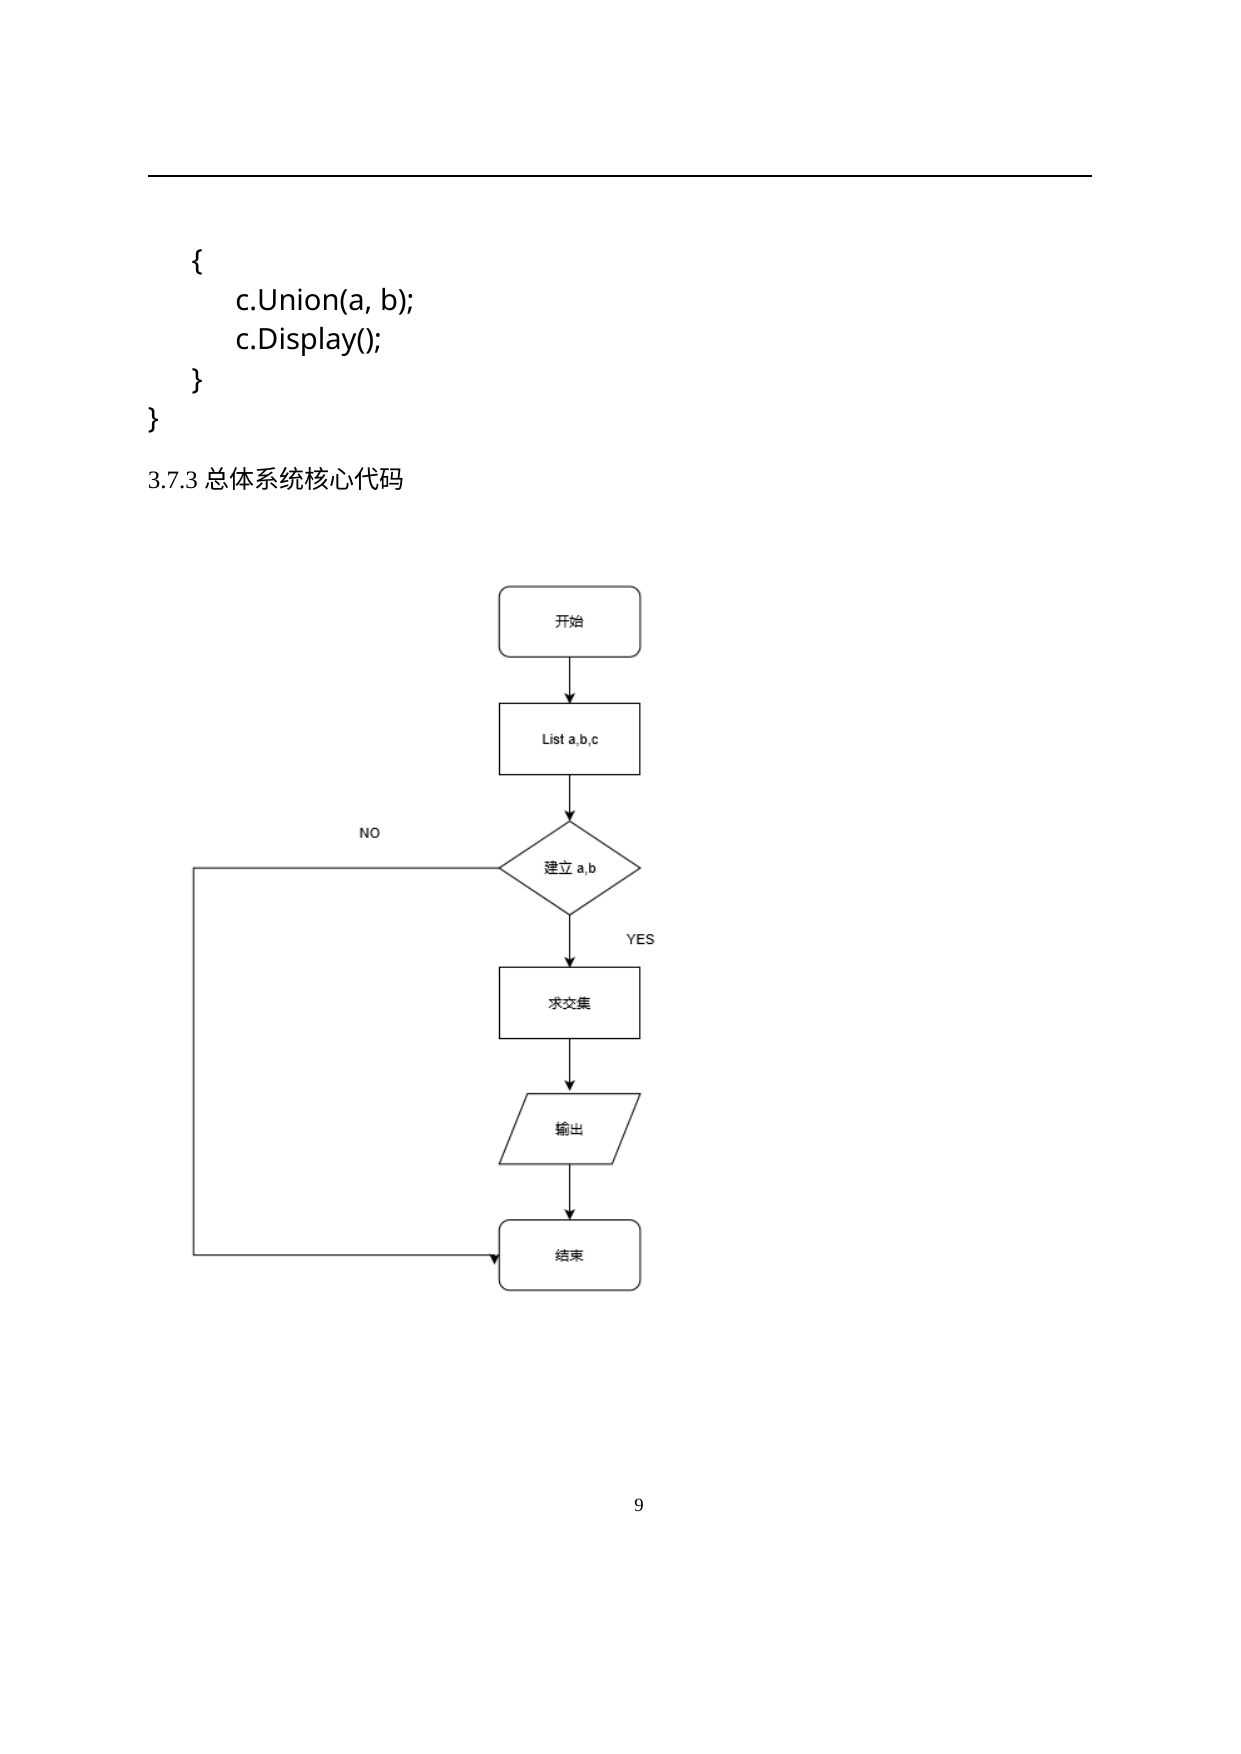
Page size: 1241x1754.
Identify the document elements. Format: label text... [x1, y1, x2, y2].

text c.Display(); [148, 318, 1092, 358]
text } [148, 398, 1092, 437]
text { [148, 239, 1092, 279]
text c.Union(a, b); [148, 279, 1092, 318]
text } [148, 358, 1092, 398]
picture [147, 539, 851, 1357]
subtitle 3.7.3 总体系统核心代码 [148, 460, 1092, 496]
